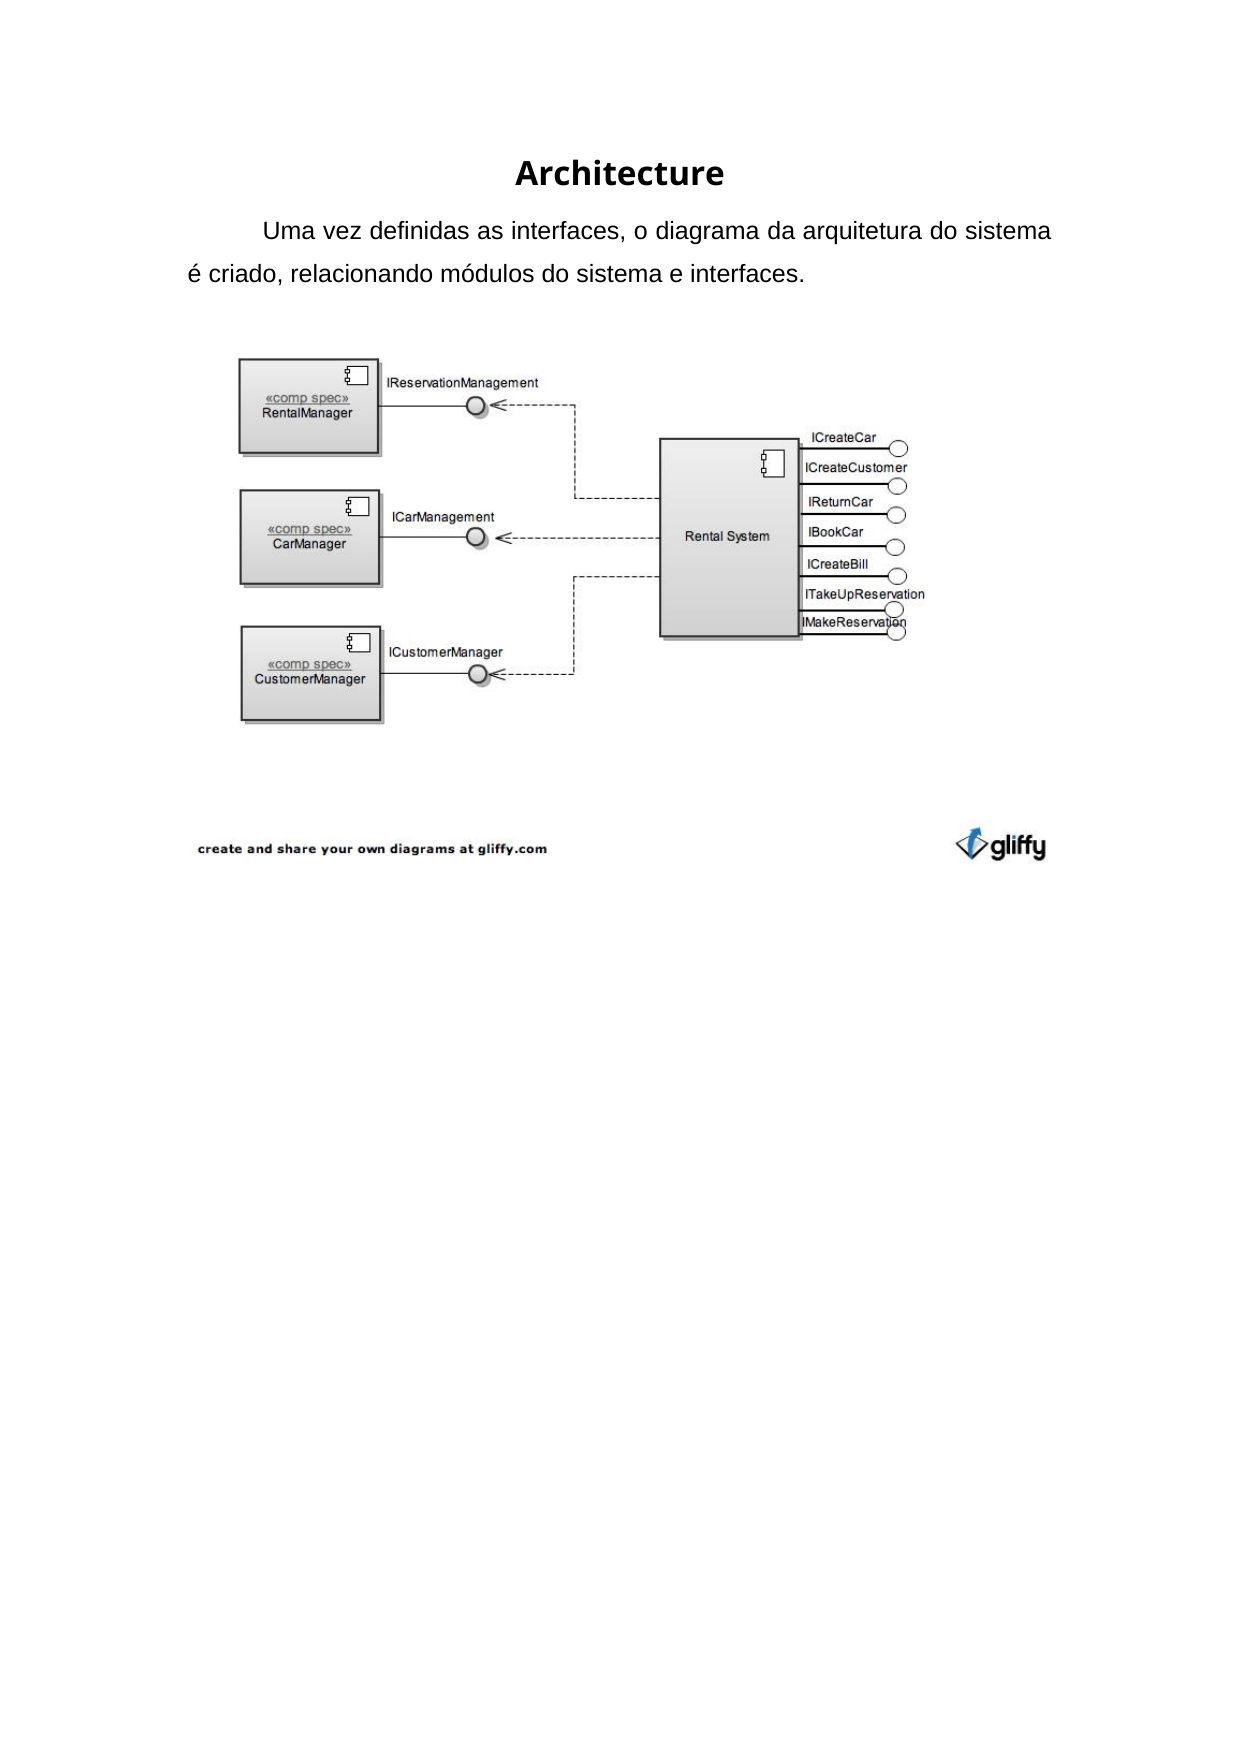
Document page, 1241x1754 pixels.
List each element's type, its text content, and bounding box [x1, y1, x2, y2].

picture [187, 323, 1053, 866]
text Uma vez definidas as interfaces, o diagrama da arquitetura do sistema é criado, relacionando módulos do sistema e interfaces. [187, 216, 1053, 288]
text Architecture [187, 150, 1053, 195]
